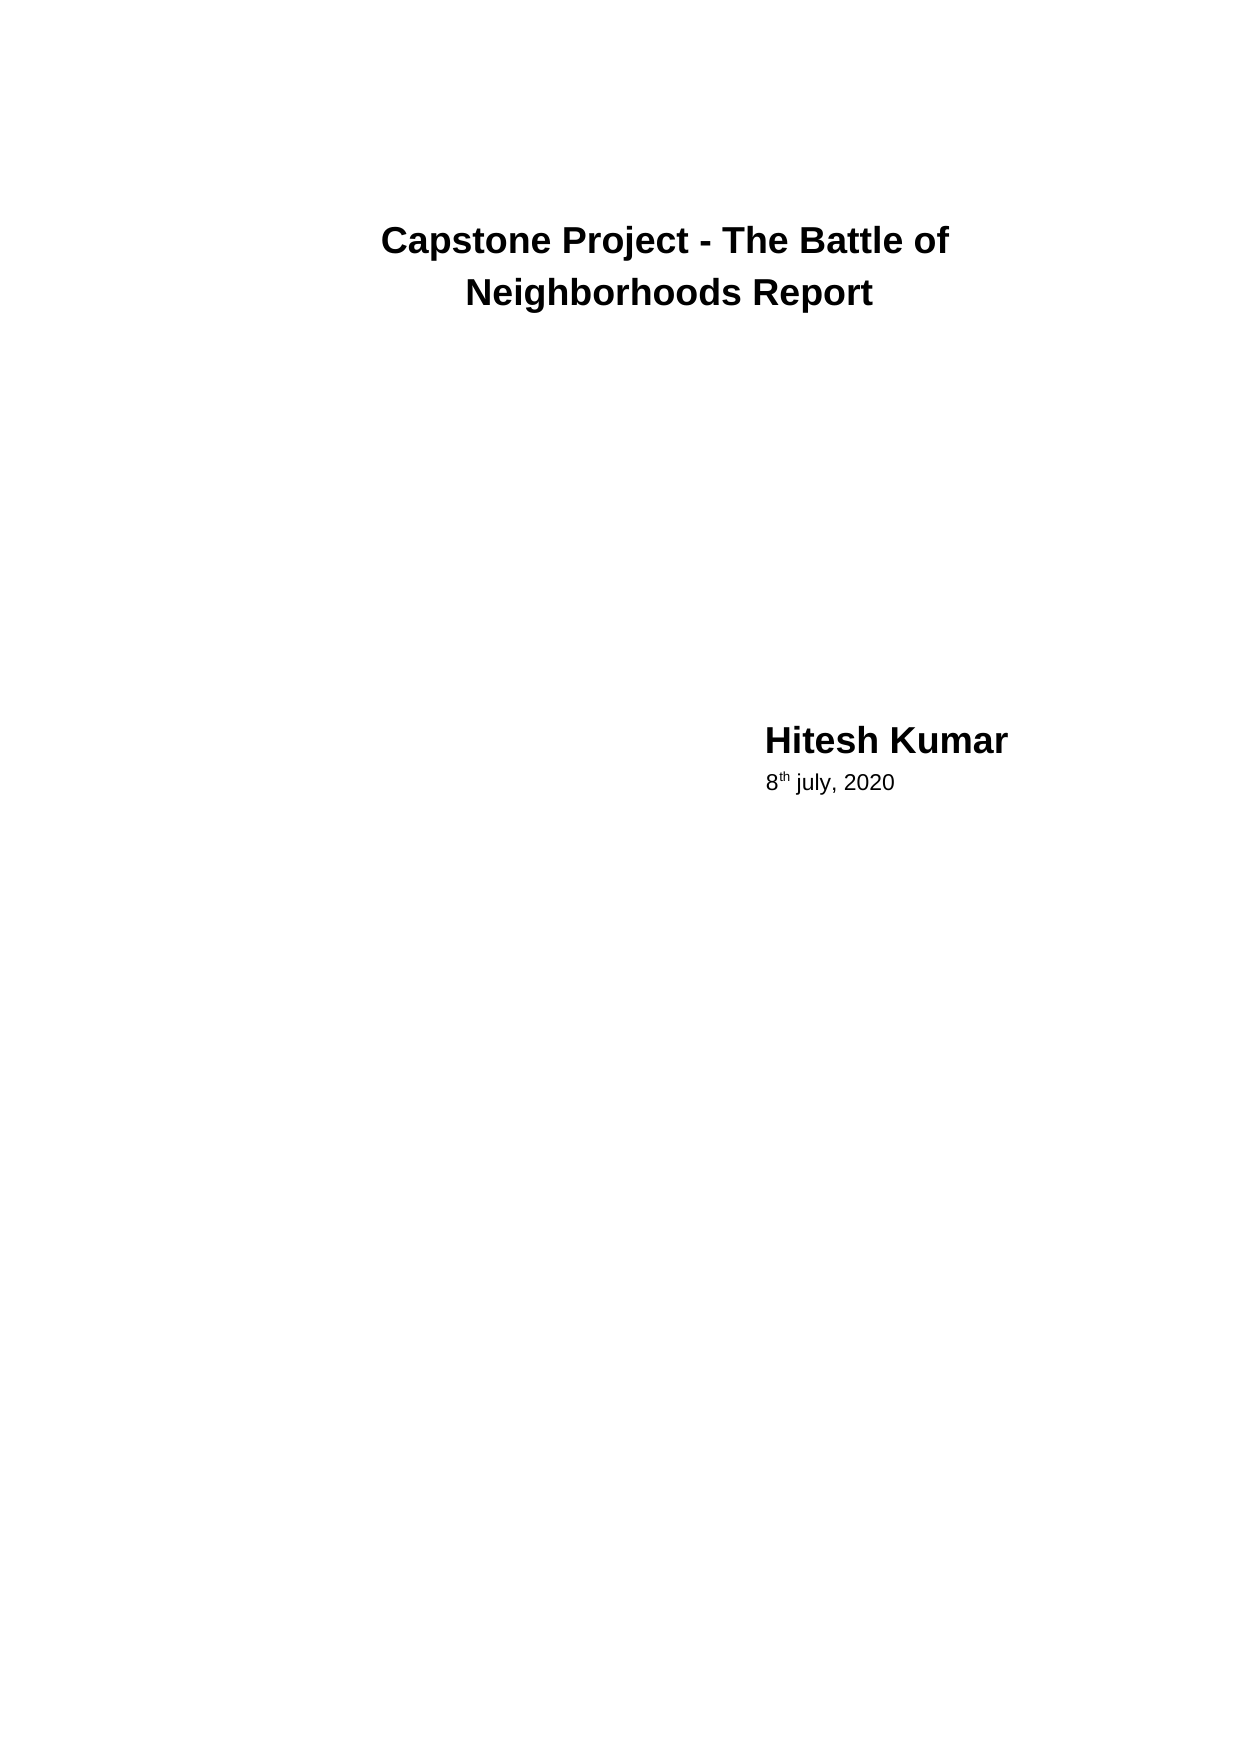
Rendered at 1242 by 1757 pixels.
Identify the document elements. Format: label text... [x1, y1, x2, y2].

text Capstone Project - The Battle of [155, 218, 949, 261]
text Neighborhoods Report [465, 270, 873, 313]
text 8th july, 2020 [238, 769, 1117, 796]
text Hitesh Kumar [238, 718, 1117, 762]
